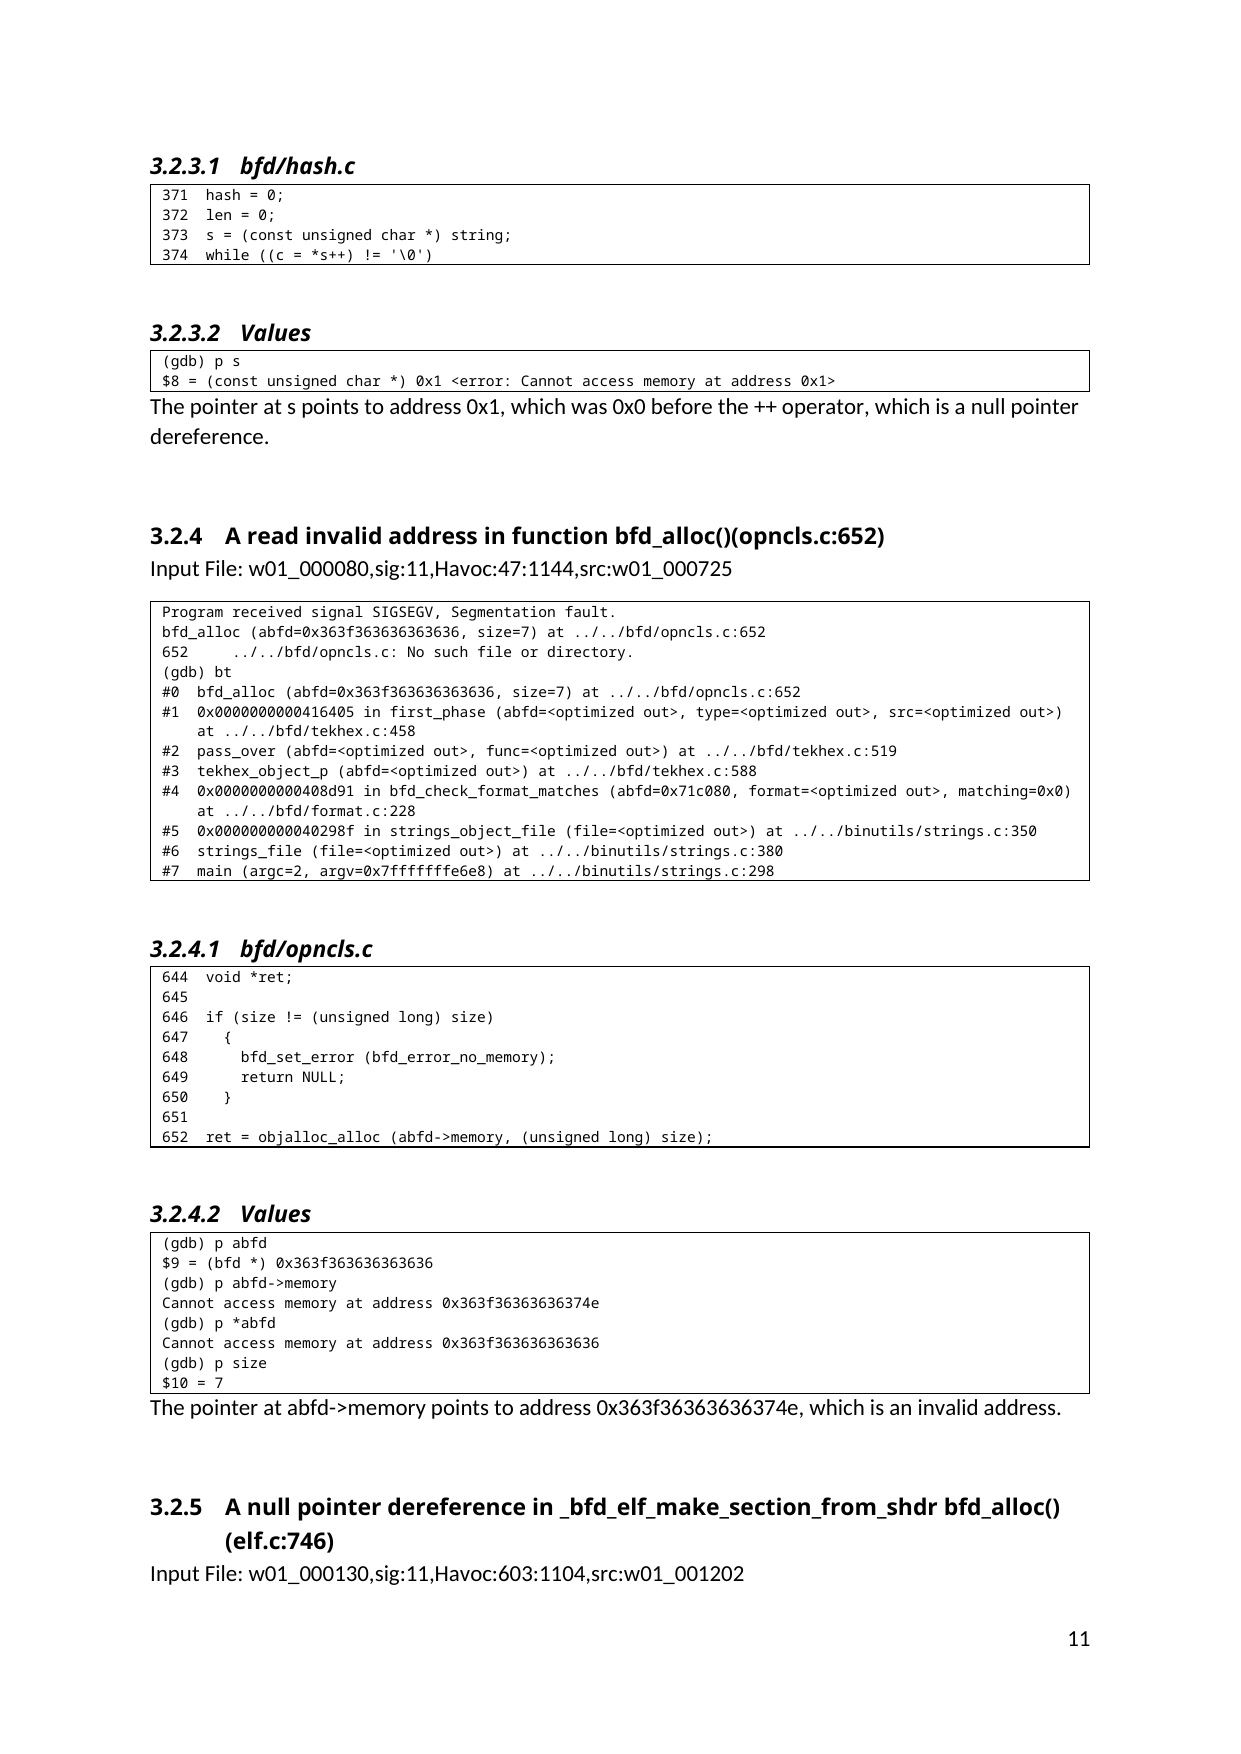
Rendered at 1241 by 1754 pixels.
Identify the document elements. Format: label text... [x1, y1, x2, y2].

table_header (gdb) p s $8 = (const unsigned char *) 0x1 <error: Cannot access memory at address 0x1> [151, 351, 1089, 391]
subtitle bfd/hash.c [150, 150, 1090, 181]
subtitle A read invalid address in function bfd_alloc()(opncls.c:652) [150, 520, 1090, 551]
subtitle Values [150, 1198, 1090, 1230]
table_header 371 hash = 0; 372 len = 0; 373 s = (const unsigned char *) string; 374 while ((c = *s++) != '\0') [151, 185, 1089, 264]
subtitle A null pointer dereference in _bfd_elf_make_section_from_shdr bfd_alloc()(elf.c:746) [150, 1491, 1090, 1556]
table_header 644 void *ret; 645 646 if (size != (unsigned long) size) 647 { 648 bfd_set_error (bfd_error_no_memory); 649 return NULL; 650 } 651 652 ret = objalloc_alloc (abfd->memory, (unsigned long) size); [151, 967, 1089, 1146]
table_header Program received signal SIGSEGV, Segmentation fault. bfd_alloc (abfd=0x363f363636363636, size=7) at ../../bfd/opncls.c:652 652 ../../bfd/opncls.c: No such file or directory. (gdb) bt #0 bfd_alloc (abfd=0x363f363636363636, size=7) at ../../bfd/opncls.c:652 #1 0x0000000000416405 in first_phase (abfd=<optimized out>, type=<optimized out>, src=<optimized out>) at ../../bfd/tekhex.c:458 #2 pass_over (abfd=<optimized out>, func=<optimized out>) at ../../bfd/tekhex.c:519 #3 tekhex_object_p (abfd=<optimized out>) at ../../bfd/tekhex.c:588 #4 0x0000000000408d91 in bfd_check_format_matches (abfd=0x71c080, format=<optimized out>, matching=0x0) at ../../bfd/format.c:228 #5 0x000000000040298f in strings_object_file (file=<optimized out>) at ../../binutils/strings.c:350 #6 strings_file (file=<optimized out>) at ../../binutils/strings.c:380 #7 main (argc=2, argv=0x7fffffffe6e8) at ../../binutils/strings.c:298 [151, 602, 1089, 880]
text Input File: w01_000130,sig:11,Havoc:603:1104,src:w01_001202 [150, 1559, 1090, 1587]
text The pointer at s points to address 0x1, which was 0x0 before the ++ operator, which is a null pointer dereference. [150, 392, 1090, 450]
table_header (gdb) p abfd $9 = (bfd *) 0x363f363636363636 (gdb) p abfd->memory Cannot access memory at address 0x363f36363636374e (gdb) p *abfd Cannot access memory at address 0x363f363636363636 (gdb) p size $10 = 7 [151, 1233, 1089, 1392]
subtitle bfd/opncls.c [150, 932, 1090, 964]
text Input File: w01_000080,sig:11,Havoc:47:1144,src:w01_000725 [150, 554, 1090, 582]
text The pointer at abfd->memory points to address 0x363f36363636374e, which is an invalid address. [150, 1394, 1090, 1421]
subtitle Values [150, 316, 1090, 348]
